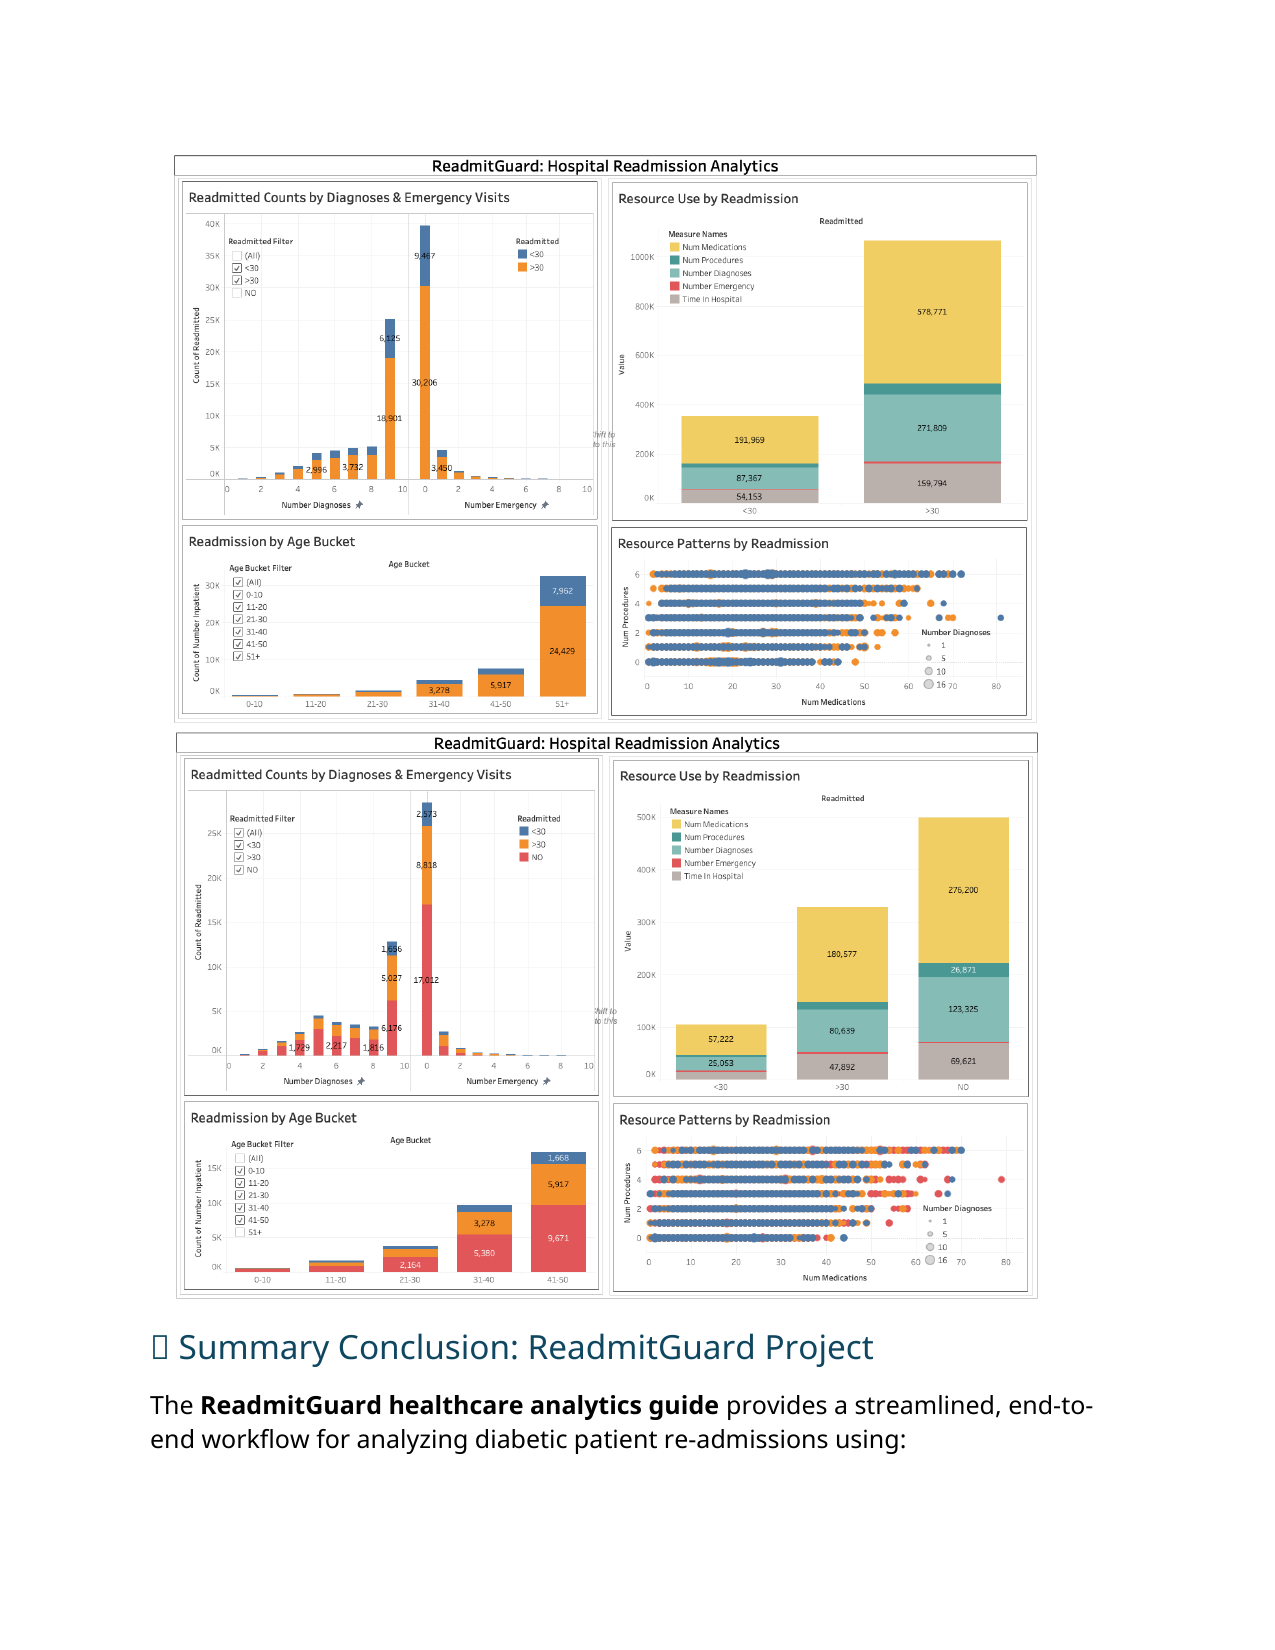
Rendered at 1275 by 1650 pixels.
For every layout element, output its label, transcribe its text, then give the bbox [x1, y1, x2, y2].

subtitle ✅ Summary Conclusion: ReadmitGuard Project [150, 1323, 1125, 1369]
text The ReadmitGuard healthcare analytics guide provides a streamlined, end-to-end workflow for analyzing diabetic patient re-admissions using: [150, 1388, 1125, 1456]
picture [168, 150, 1044, 1305]
